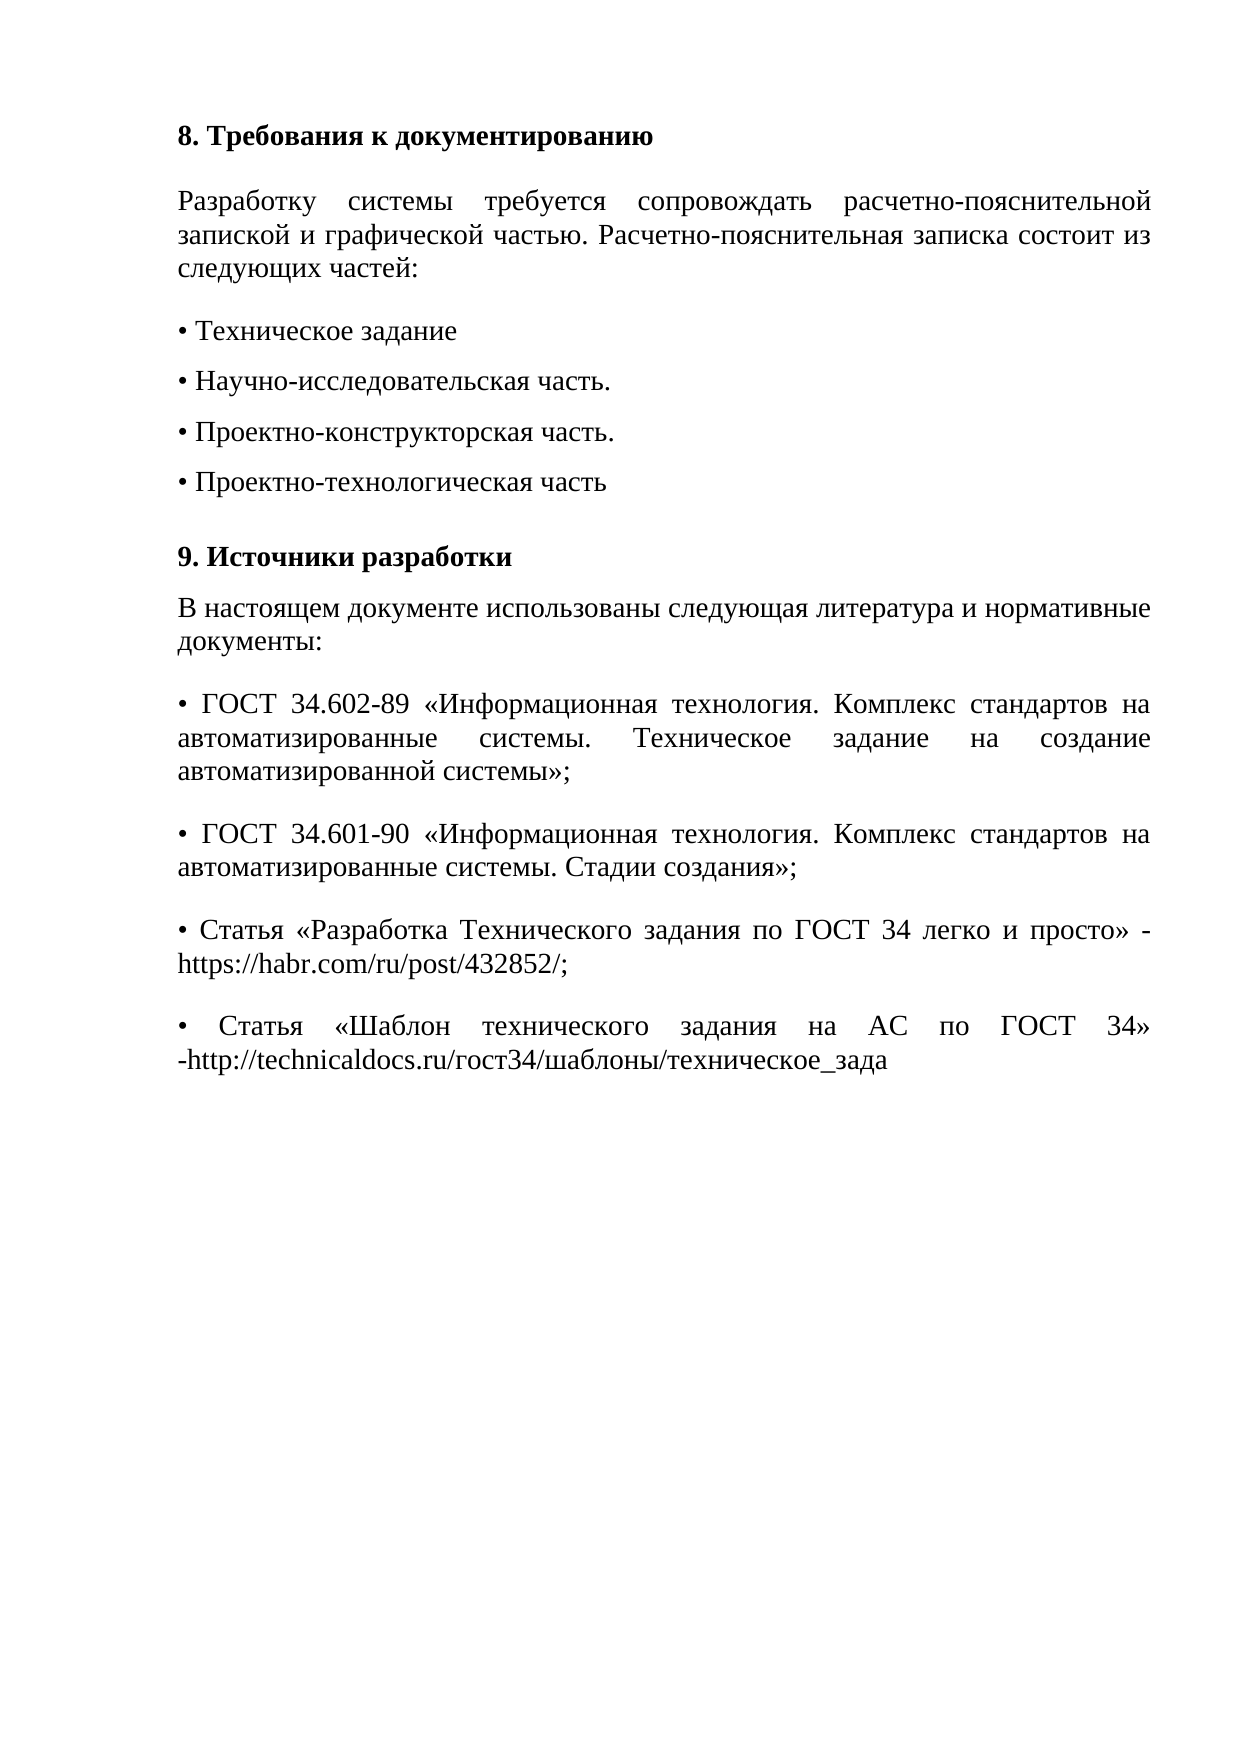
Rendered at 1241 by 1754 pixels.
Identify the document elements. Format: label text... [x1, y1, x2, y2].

text • Статья «Разработка Технического задания по ГОСТ 34 легко и просто» - https://habr.com/ru/post/432852/; [177, 912, 1152, 979]
text 8. Требования к документированию [177, 118, 1152, 152]
text • Статья «Шаблон технического задания на АС по ГОСТ 34» -http://technicaldocs.ru/гост34/шаблоны/техническое_зада [177, 1008, 1152, 1076]
text • Проектно-конструкторская часть. [177, 414, 1152, 447]
text • Техническое задание [177, 313, 1152, 347]
text Разработку системы требуется сопровождать расчетно-пояснительной запиской и графической частью. Расчетно-пояснительная записка состоит из следующих частей: [177, 183, 1152, 284]
text • ГОСТ 34.602-89 «Информационная технология. Комплекс стандартов на автоматизированные системы. Техническое задание на создание автоматизированной системы»; [177, 686, 1152, 787]
text • ГОСТ 34.601-90 «Информационная технология. Комплекс стандартов на автоматизированные системы. Стадии создания»; [177, 816, 1152, 883]
text • Научно-исследовательская часть. [177, 363, 1152, 397]
text В настоящем документе использованы следующая литература и нормативные документы: [177, 590, 1152, 657]
text 9. Источники разработки [177, 539, 1152, 573]
text • Проектно-технологическая часть [177, 464, 1152, 498]
